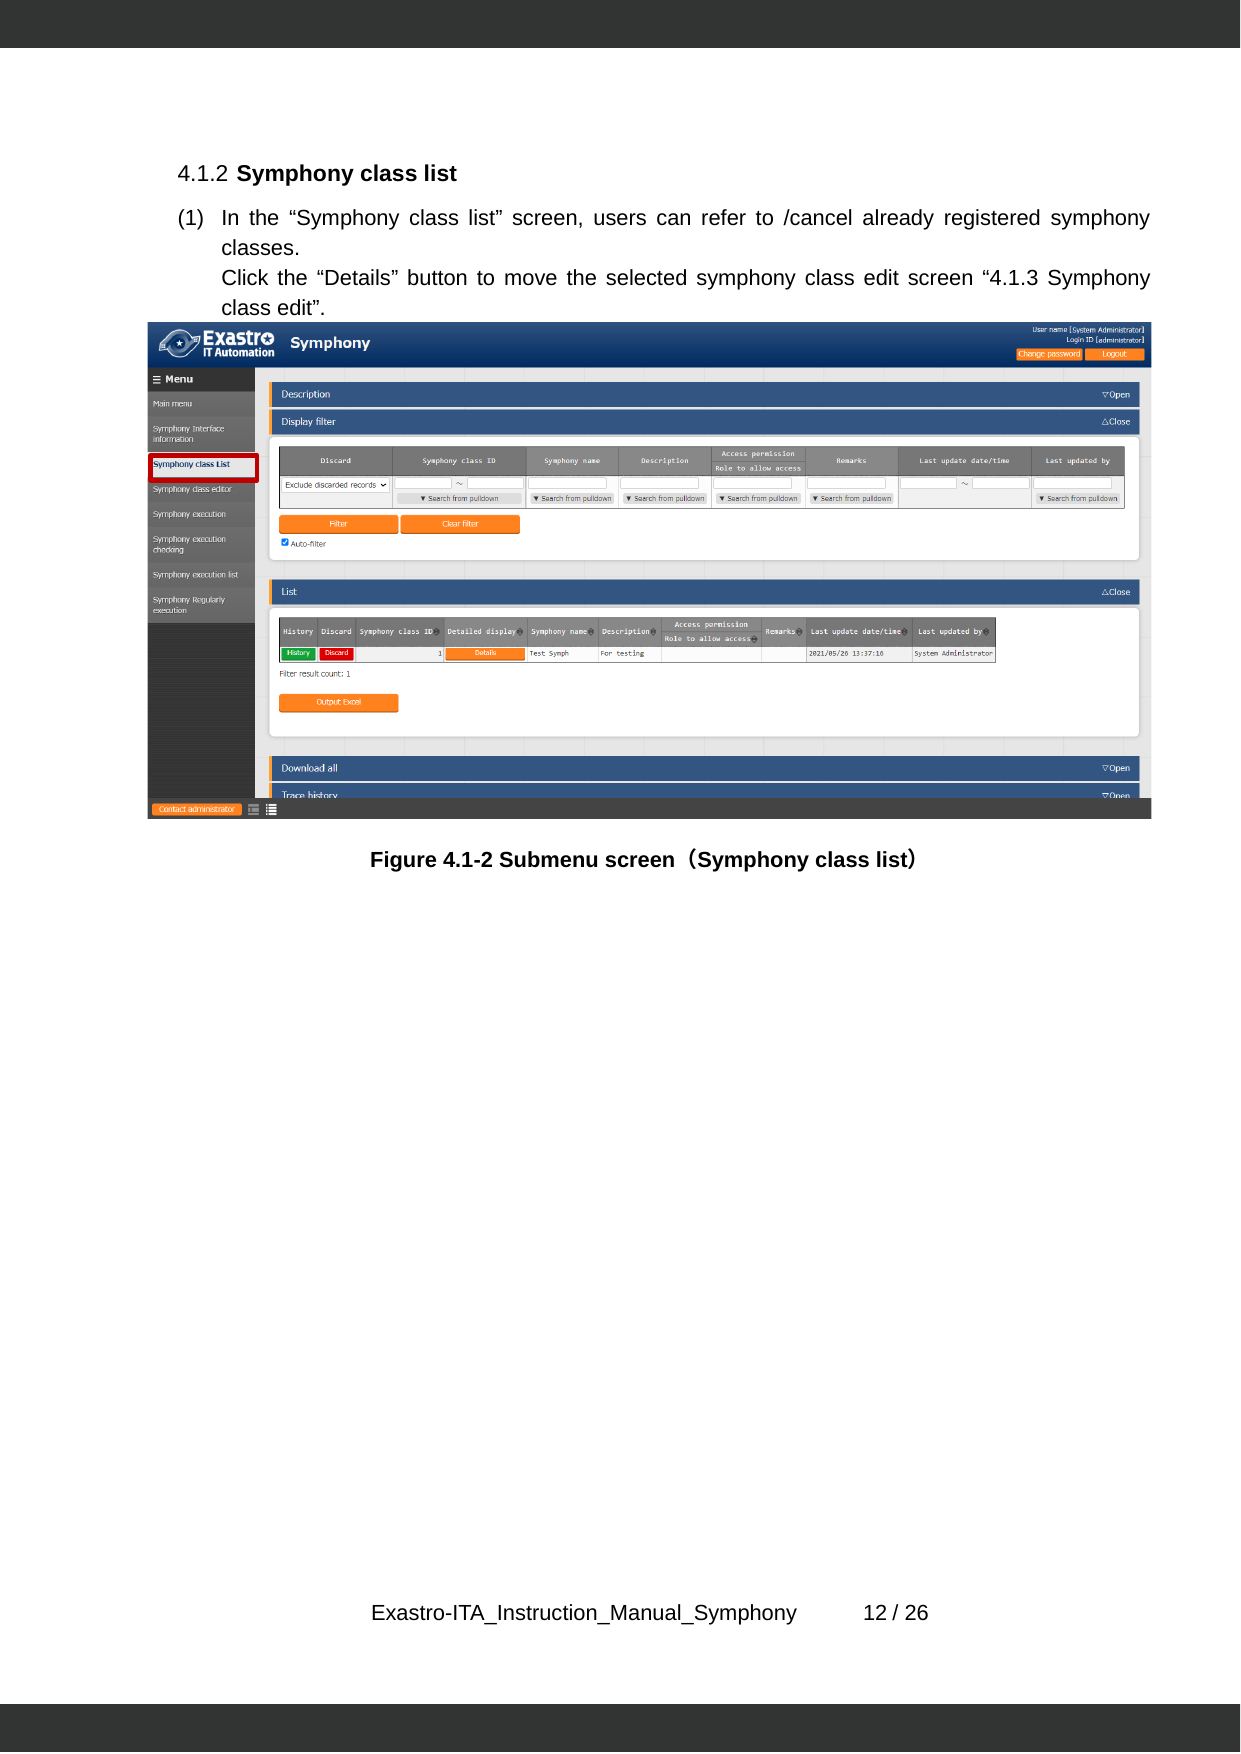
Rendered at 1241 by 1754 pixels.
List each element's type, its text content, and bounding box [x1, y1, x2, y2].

picture [147, 322, 1152, 819]
picture [0, 1704, 1241, 1752]
list Click the “Details” button to move the selected symphony class edit screen “4.1.3 Symphony class edit”. [221, 262, 1152, 322]
picture [0, 0, 1241, 48]
list In the “Symphony class list” screen, users can refer to /cancel already registered symphony classes. [177, 203, 1152, 262]
text Figure 4.1-2 Submenu screen（Symphony class list） [148, 828, 1152, 888]
text Symphony class list [177, 158, 1152, 188]
